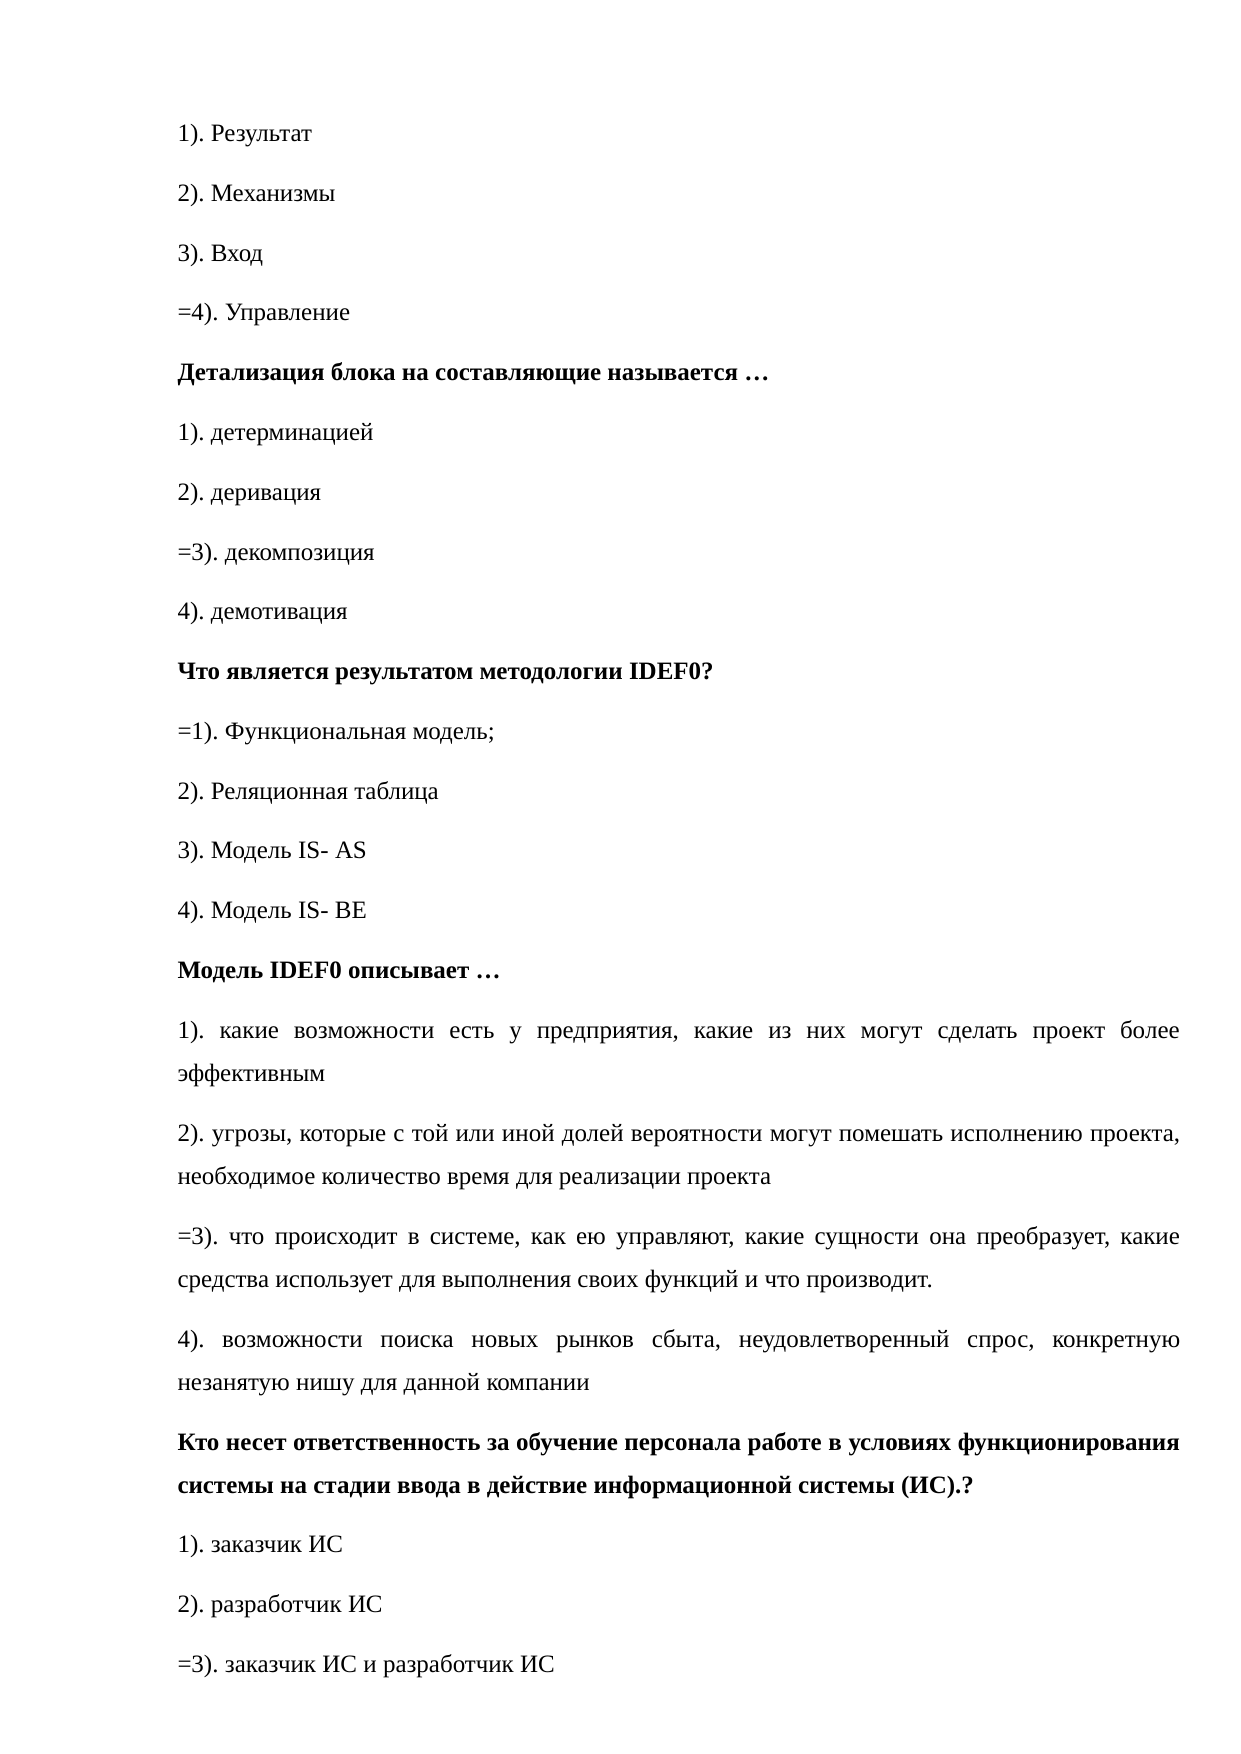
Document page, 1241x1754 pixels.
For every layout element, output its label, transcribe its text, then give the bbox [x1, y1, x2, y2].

text 3). Вход [177, 238, 1181, 266]
text =3). декомпозиция [177, 537, 1181, 565]
text =4). Управление [177, 297, 1181, 326]
text 4). демотивация [177, 596, 1181, 625]
text 1). детерминацией [177, 417, 1181, 446]
text 2). угрозы, которые с той или иной долей вероятности могут помешать исполнению проекта, необходимое количество время для реализации проекта [177, 1118, 1181, 1190]
text 1). заказчик ИС [177, 1529, 1181, 1558]
text 1). какие возможности есть у предприятия, какие из них могут сделать проект более эффективным [177, 1015, 1181, 1087]
text Детализация блока на составляющие называется … [177, 357, 1181, 386]
text Что является результатом методологии IDEF0? [177, 656, 1181, 685]
text 4). возможности поиска новых рынков сбыта, неудовлетворенный спрос, конкретную незанятую нишу для данной компании [177, 1324, 1181, 1396]
text Модель IDEF0 описывает … [177, 955, 1181, 984]
text 1). Результат [177, 118, 1181, 147]
text 4). Модель IS- BE [177, 895, 1181, 924]
text 2). разработчик ИС [177, 1589, 1181, 1618]
text 2). Реляционная таблица [177, 776, 1181, 804]
text =1). Функциональная модель; [177, 716, 1181, 745]
text 2). деривация [177, 477, 1181, 506]
text =3). что происходит в системе, как ею управляют, какие сущности она преобразует, какие средства использует для выполнения своих функций и что производит. [177, 1221, 1181, 1293]
text Кто несет ответственность за обучение персонала работе в условиях функционирования системы на стадии ввода в действие информационной системы (ИС).? [177, 1427, 1181, 1498]
text =3). заказчик ИС и разработчик ИС [177, 1649, 1181, 1678]
text 3). Модель IS- AS [177, 836, 1181, 864]
text 2). Механизмы [177, 178, 1181, 207]
